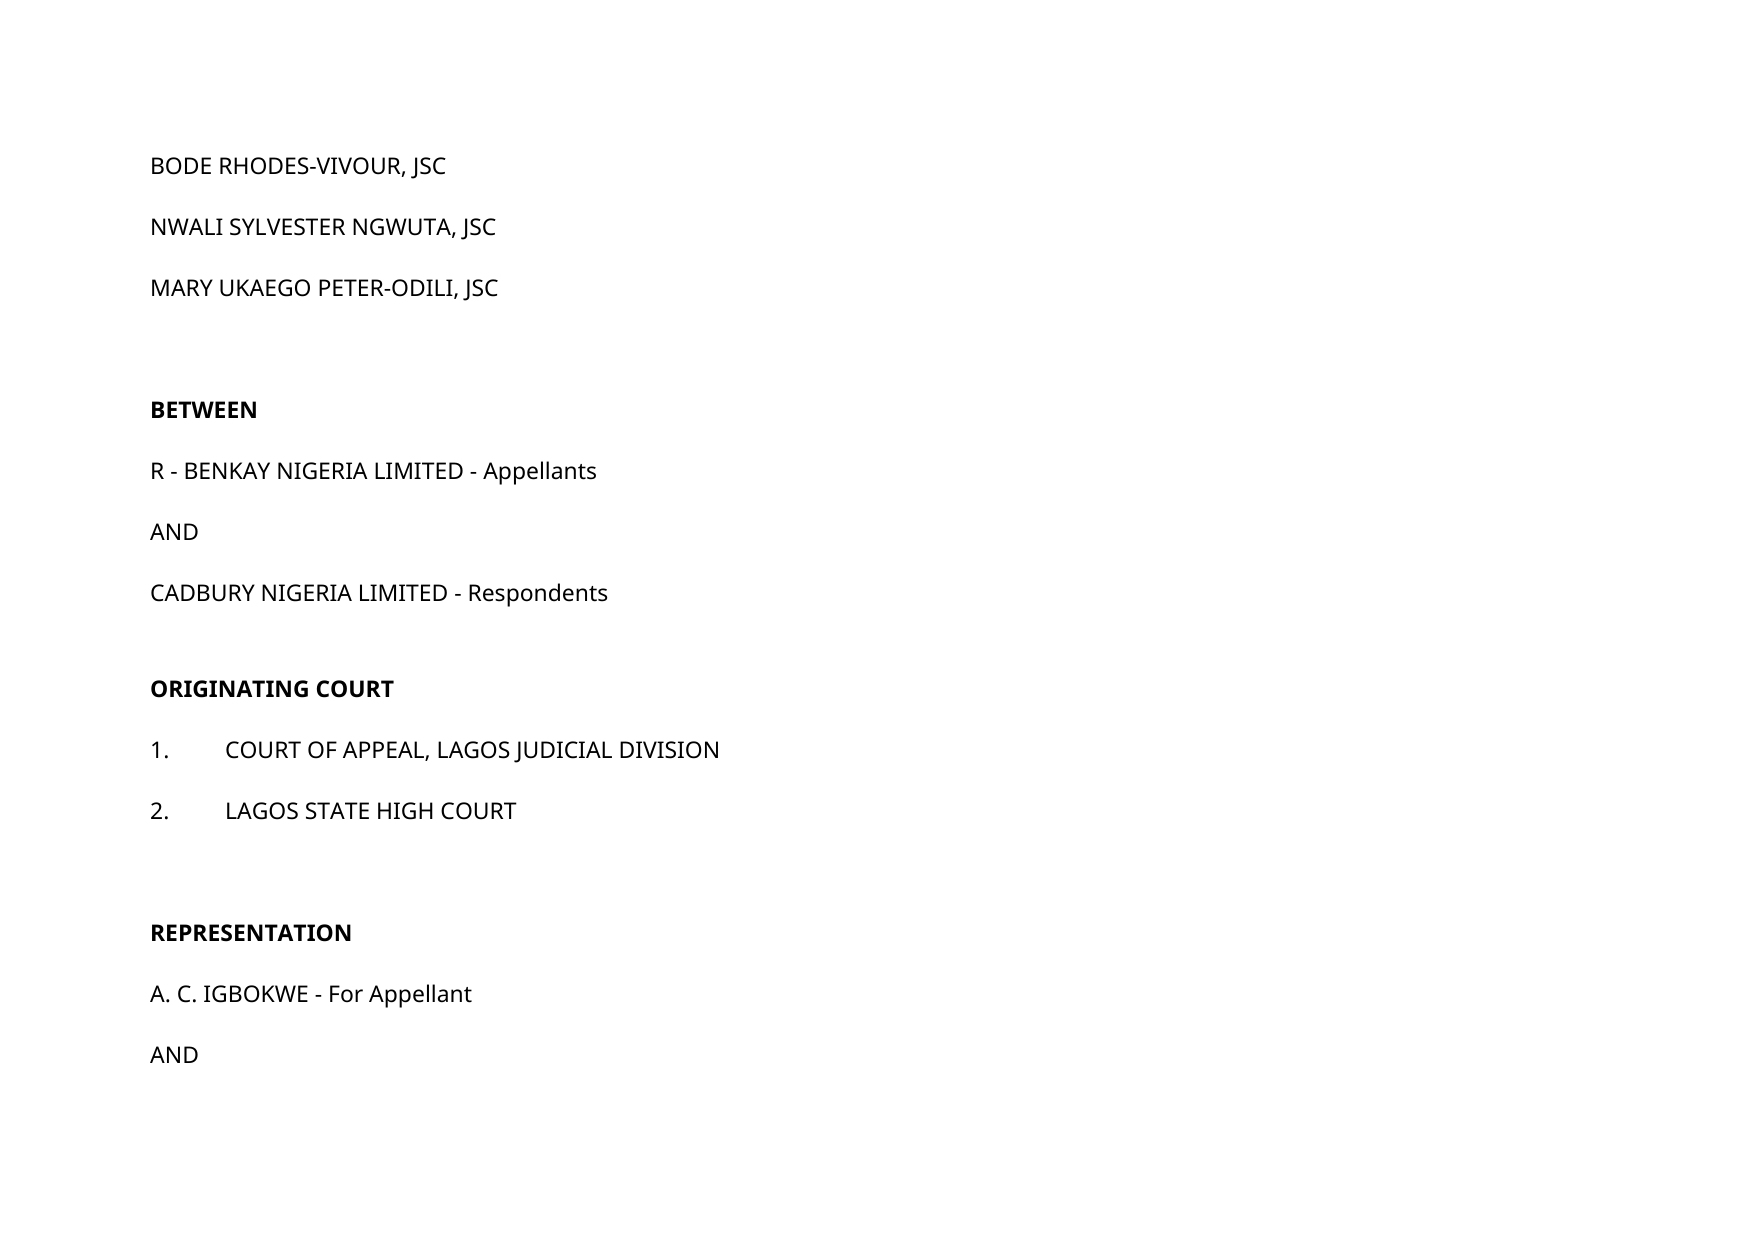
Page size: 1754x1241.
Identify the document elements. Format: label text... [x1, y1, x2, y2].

text AND [150, 516, 1604, 547]
text A. C. IGBOKWE - For Appellant [150, 978, 1604, 1009]
text NWALI SYLVESTER NGWUTA, JSC [150, 211, 1604, 242]
text CADBURY NIGERIA LIMITED - Respondents [150, 577, 1604, 608]
text MARY UKAEGO PETER-ODILI, JSC [150, 272, 1604, 303]
text 1. COURT OF APPEAL, LAGOS JUDICIAL DIVISION [150, 734, 1604, 766]
text BODE RHODES-VIVOUR, JSC [150, 150, 1604, 181]
text BETWEEN [150, 394, 1604, 425]
text ORIGINATING COURT [150, 673, 1604, 705]
text R - BENKAY NIGERIA LIMITED - Appellants [150, 455, 1604, 486]
text REPRESENTATION [150, 917, 1604, 948]
text 2. LAGOS STATE HIGH COURT [150, 795, 1604, 827]
text AND [150, 1039, 1604, 1070]
